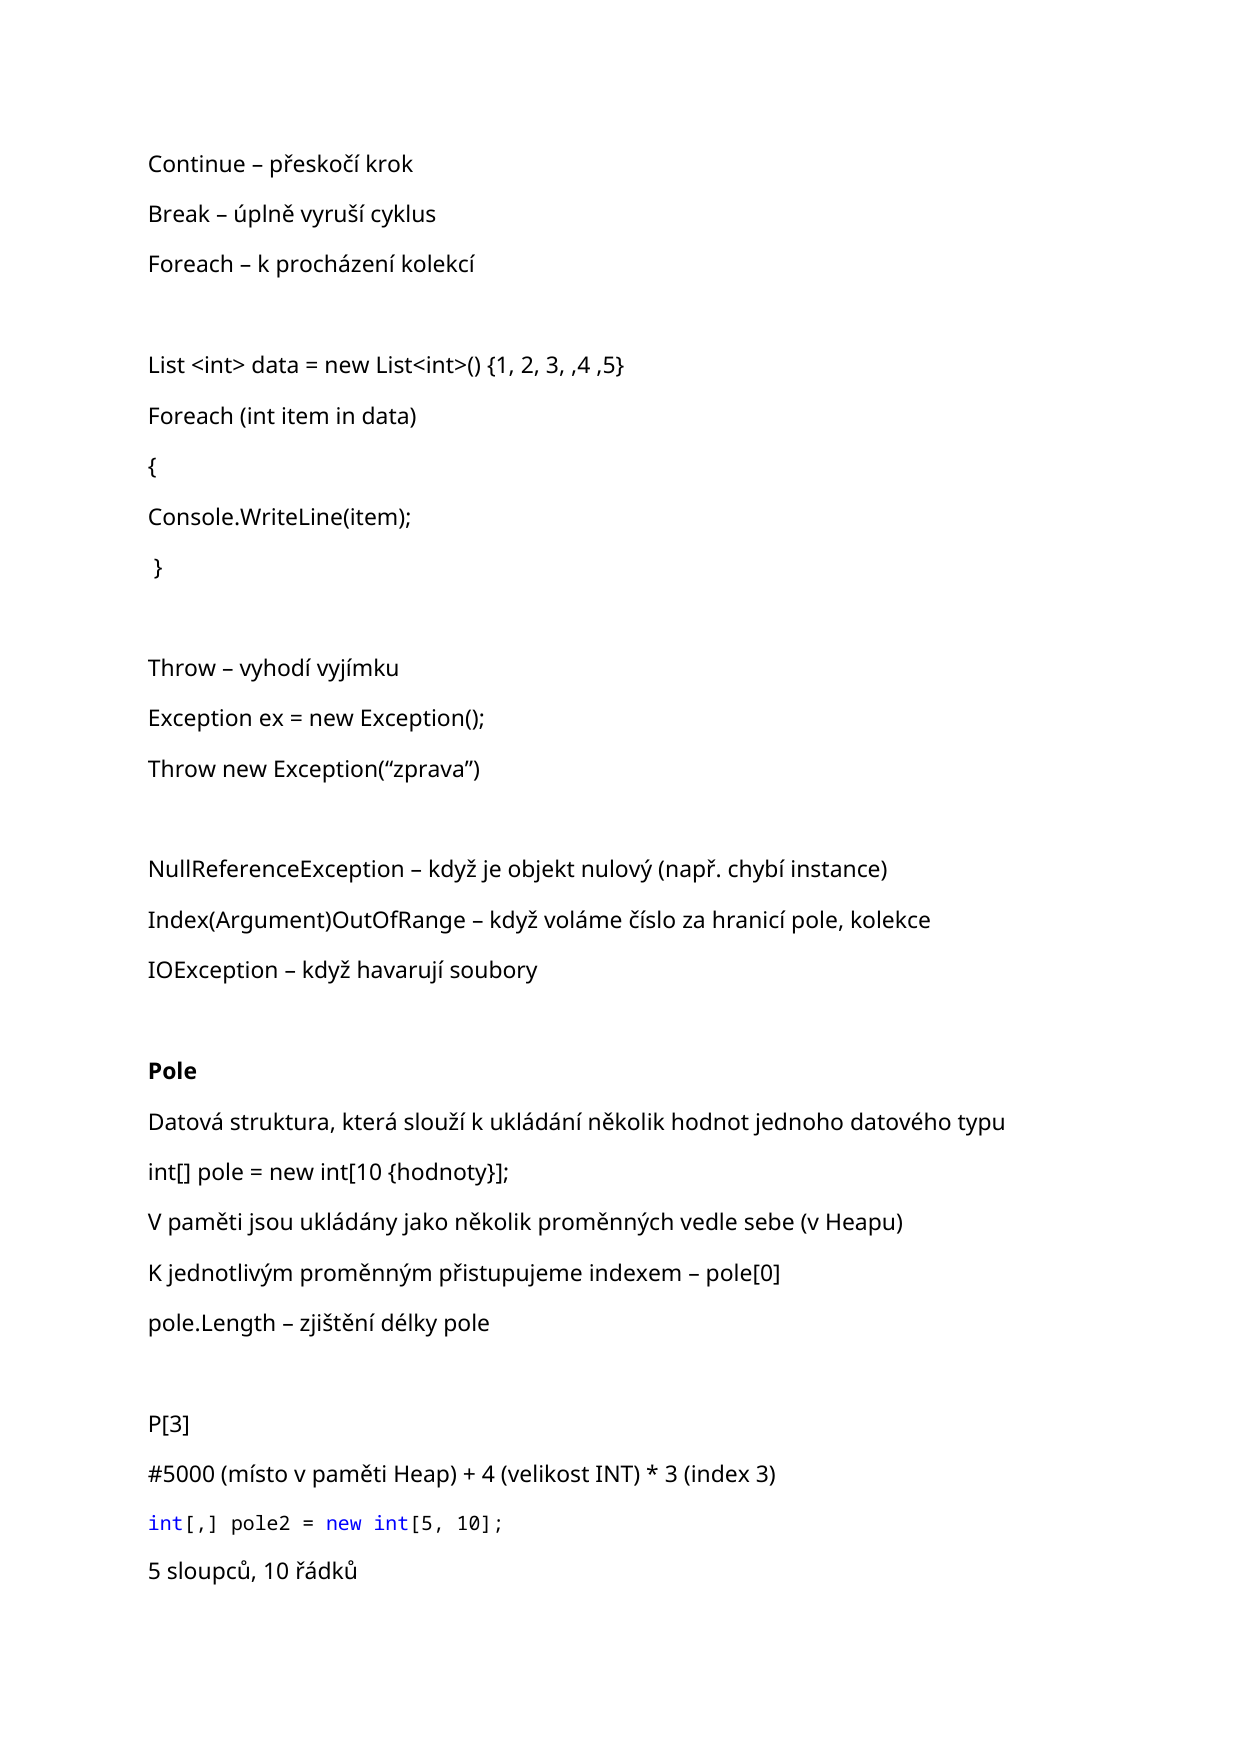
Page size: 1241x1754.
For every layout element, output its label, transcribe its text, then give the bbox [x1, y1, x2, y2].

text Break – úplně vyruší cyklus [148, 198, 1093, 229]
text List <int> data = new List<int>() {1, 2, 3, ,4 ,5} [148, 349, 1093, 381]
text 5 sloupců, 10 řádků [148, 1554, 1093, 1586]
text P[3] [148, 1408, 1093, 1439]
text Throw – vyhodí vyjímku [148, 652, 1093, 683]
text Pole [148, 1055, 1093, 1086]
text NullReferenceException – když je objekt nulový (např. chybí instance) [148, 853, 1093, 885]
text Console.WriteLine(item); [148, 501, 1093, 532]
text int[,] pole2 = new int[5, 10]; [148, 1509, 1093, 1536]
text } [148, 551, 1093, 582]
text Datová struktura, která slouží k ukládání několik hodnot jednoho datového typu [148, 1106, 1093, 1137]
text pole.Length – zjištění délky pole [148, 1307, 1093, 1338]
text Exception ex = new Exception(); [148, 702, 1093, 733]
text Index(Argument)OutOfRange – když voláme číslo za hranicí pole, kolekce [148, 904, 1093, 935]
text Foreach – k procházení kolekcí [148, 248, 1093, 280]
text { [148, 450, 1093, 481]
text Throw new Exception(“zprava”) [148, 753, 1093, 784]
text int[] pole = new int[10 {hodnoty}]; [148, 1156, 1093, 1187]
text V paměti jsou ukládány jako několik proměnných vedle sebe (v Heapu) [148, 1206, 1093, 1238]
text Continue – přeskočí krok [148, 148, 1093, 179]
text Foreach (int item in data) [148, 400, 1093, 431]
text IOException – když havarují soubory [148, 954, 1093, 986]
text #5000 (místo v paměti Heap) + 4 (velikost INT) * 3 (index 3) [148, 1458, 1093, 1490]
text K jednotlivým proměnným přistupujeme indexem – pole[0] [148, 1257, 1093, 1288]
